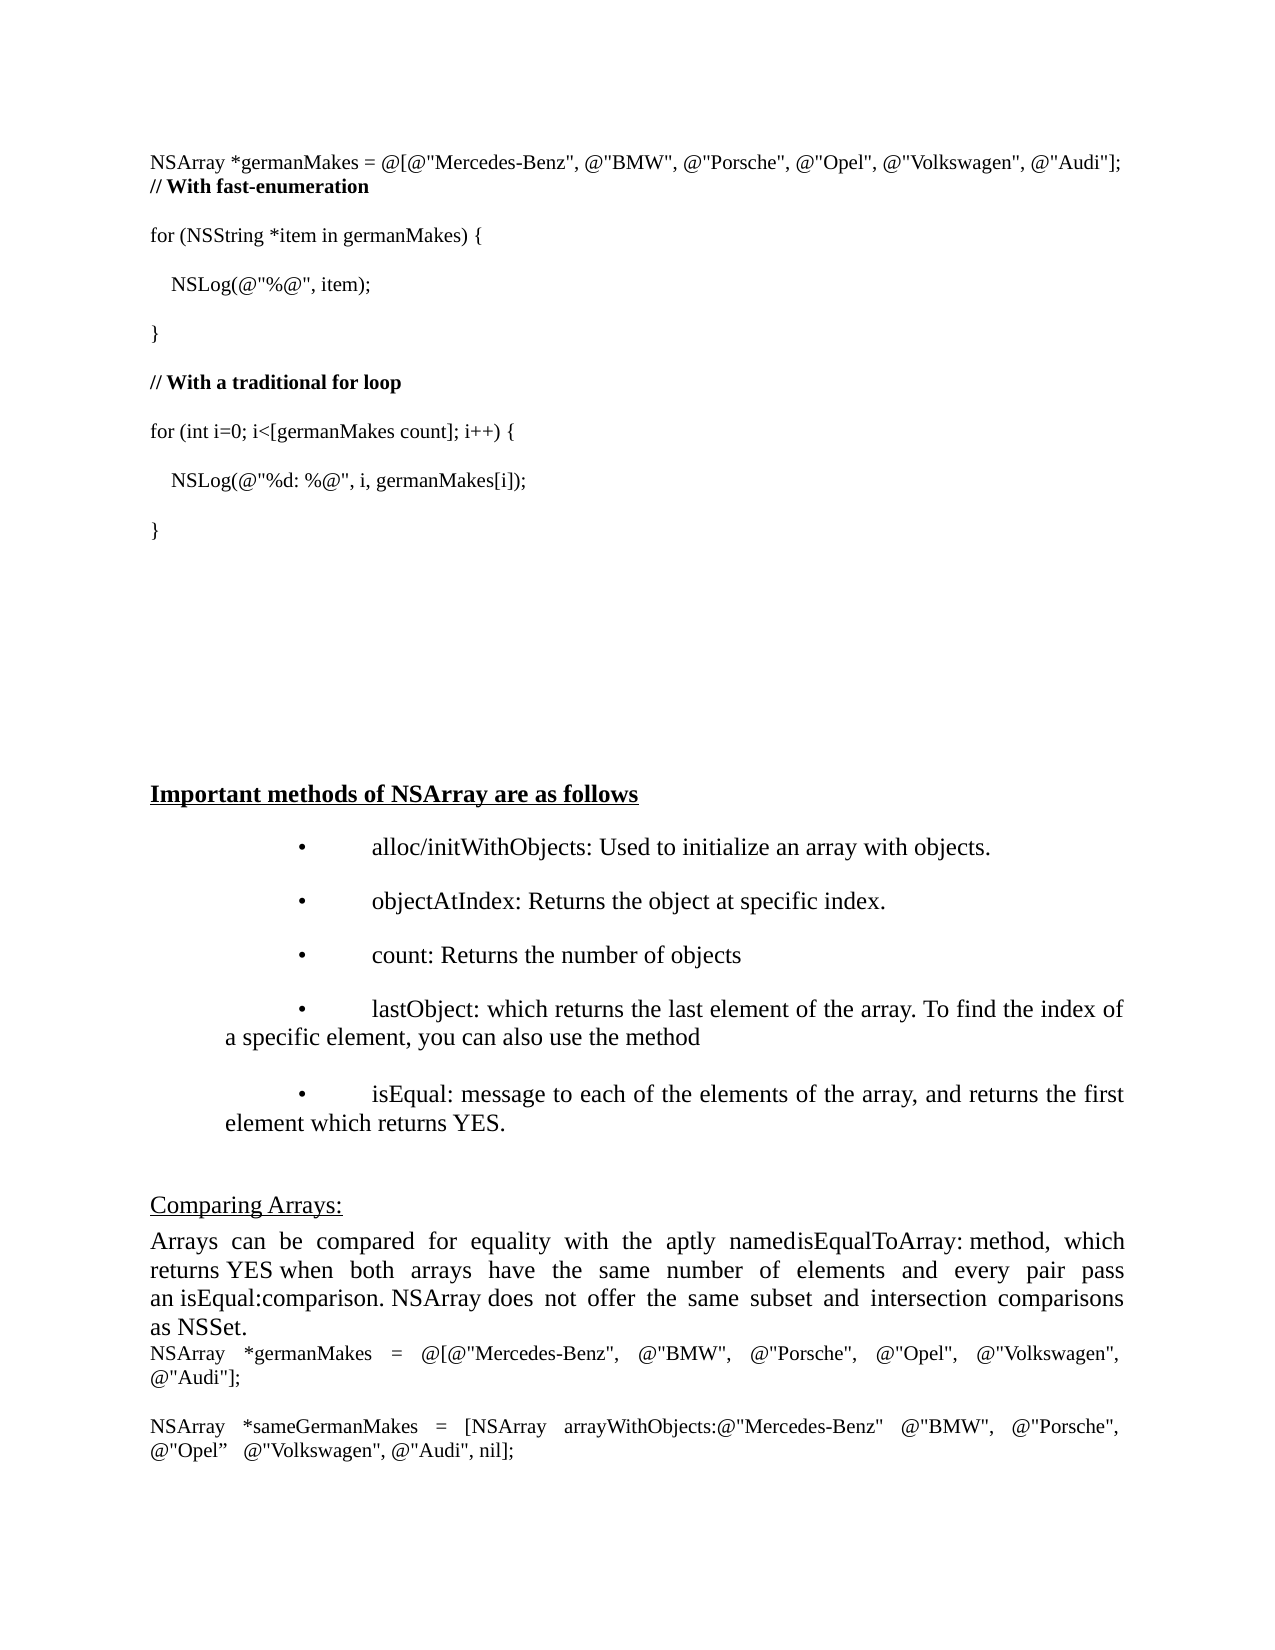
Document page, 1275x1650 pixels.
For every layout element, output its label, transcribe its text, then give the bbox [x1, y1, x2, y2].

text NSArray *germanMakes = @[@"Mercedes-Benz", @"BMW", @"Porsche", @"Opel", @"Volkswagen", @"Audi"]; [150, 1345, 1120, 1393]
text • isEqual: message to each of the elements of the array, and returns the first element which returns YES. [225, 1083, 1125, 1140]
text // With fast-enumeration [150, 174, 1120, 198]
text Comparing Arrays: [150, 1194, 1125, 1223]
text Arrays can be compared for equality with the aptly namedisEqualToArray: method, which returns YES when both arrays have the same number of elements and every pair pass an isEqual:comparison. NSArray does not offer the same subset and intersection comparisons as NSSet. [150, 1230, 1125, 1345]
text NSLog(@"%d: %@", i, germanMakes[i]); [150, 468, 1120, 492]
text } [150, 321, 1120, 345]
text NSLog(@"%@", item); [150, 272, 1120, 296]
text for (int i=0; i<[germanMakes count]; i++) { [150, 419, 1120, 443]
text NSArray *germanMakes = @[@"Mercedes-Benz", @"BMW", @"Porsche", @"Opel", @"Volkswagen", @"Audi"]; [150, 150, 1125, 174]
text Important methods of NSArray are as follows [150, 782, 1120, 810]
text // With a traditional for loop [150, 370, 1120, 394]
text NSArray *sameGermanMakes = [NSArray arrayWithObjects:@"Mercedes-Benz" @"BMW", @"Porsche", @"Opel” @"Volkswagen", @"Audi", nil]; [150, 1418, 1120, 1467]
text • lastObject: which returns the last element of the array. To find the index of a specific element, you can also use the method [225, 997, 1125, 1054]
text for (NSString *item in germanMakes) { [150, 223, 1120, 247]
text • objectAtIndex: Returns the object at specific index. [225, 889, 1120, 918]
text • count: Returns the number of objects [225, 943, 1120, 972]
text • alloc/initWithObjects: Used to initialize an array with objects. [225, 835, 1120, 864]
text } [150, 517, 1120, 542]
